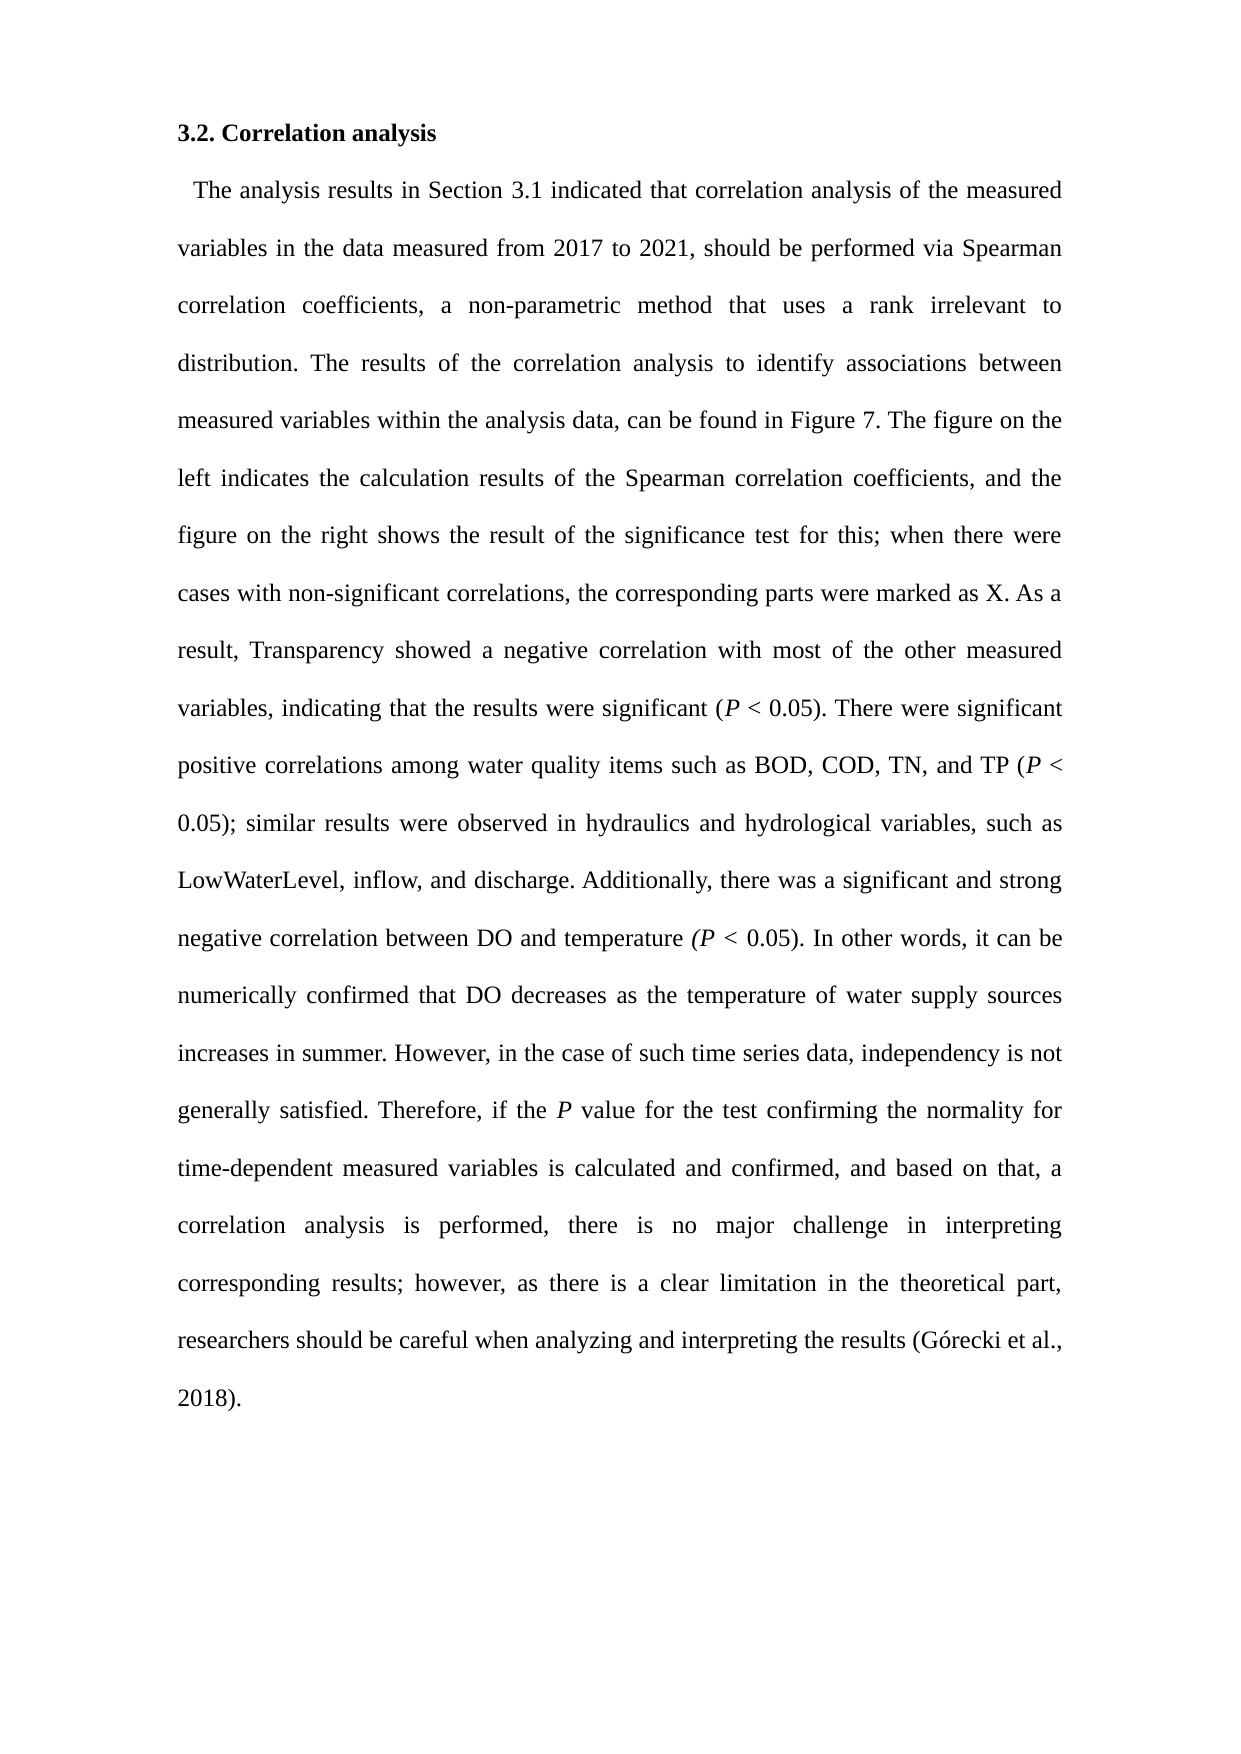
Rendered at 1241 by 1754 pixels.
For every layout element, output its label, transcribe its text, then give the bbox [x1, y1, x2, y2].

text The analysis results in Section 3.1 indicated that correlation analysis of the measured variables in the data measured from 2017 to 2021, should be performed via Spearman correlation coefficients, a non-parametric method that uses a rank irrelevant to distribution. The results of the correlation analysis to identify associations between measured variables within the analysis data, can be found in Figure 7. The figure on the left indicates the calculation results of the Spearman correlation coefficients, and the figure on the right shows the result of the significance test for this; when there were cases with non-significant correlations, the corresponding parts were marked as X. As a result, Transparency showed a negative correlation with most of the other measured variables, indicating that the results were significant (P < 0.05). There were significant positive correlations among water quality items such as BOD, COD, TN, and TP (P < 0.05); similar results were observed in hydraulics and hydrological variables, such as LowWaterLevel, inflow, and discharge. Additionally, there was a significant and strong negative correlation between DO and temperature (P < 0.05). In other words, it can be numerically confirmed that DO decreases as the temperature of water supply sources increases in summer. However, in the case of such time series data, independency is not generally satisfied. Therefore, if the P value for the test confirming the normality for time-dependent measured variables is calculated and confirmed, and based on that, a correlation analysis is performed, there is no major challenge in interpreting corresponding results; however, as there is a clear limitation in the theoretical part, researchers should be careful when analyzing and interpreting the results (Górecki et al., 2018). [177, 176, 1063, 1412]
text 3.2. Correlation analysis [177, 118, 1063, 147]
